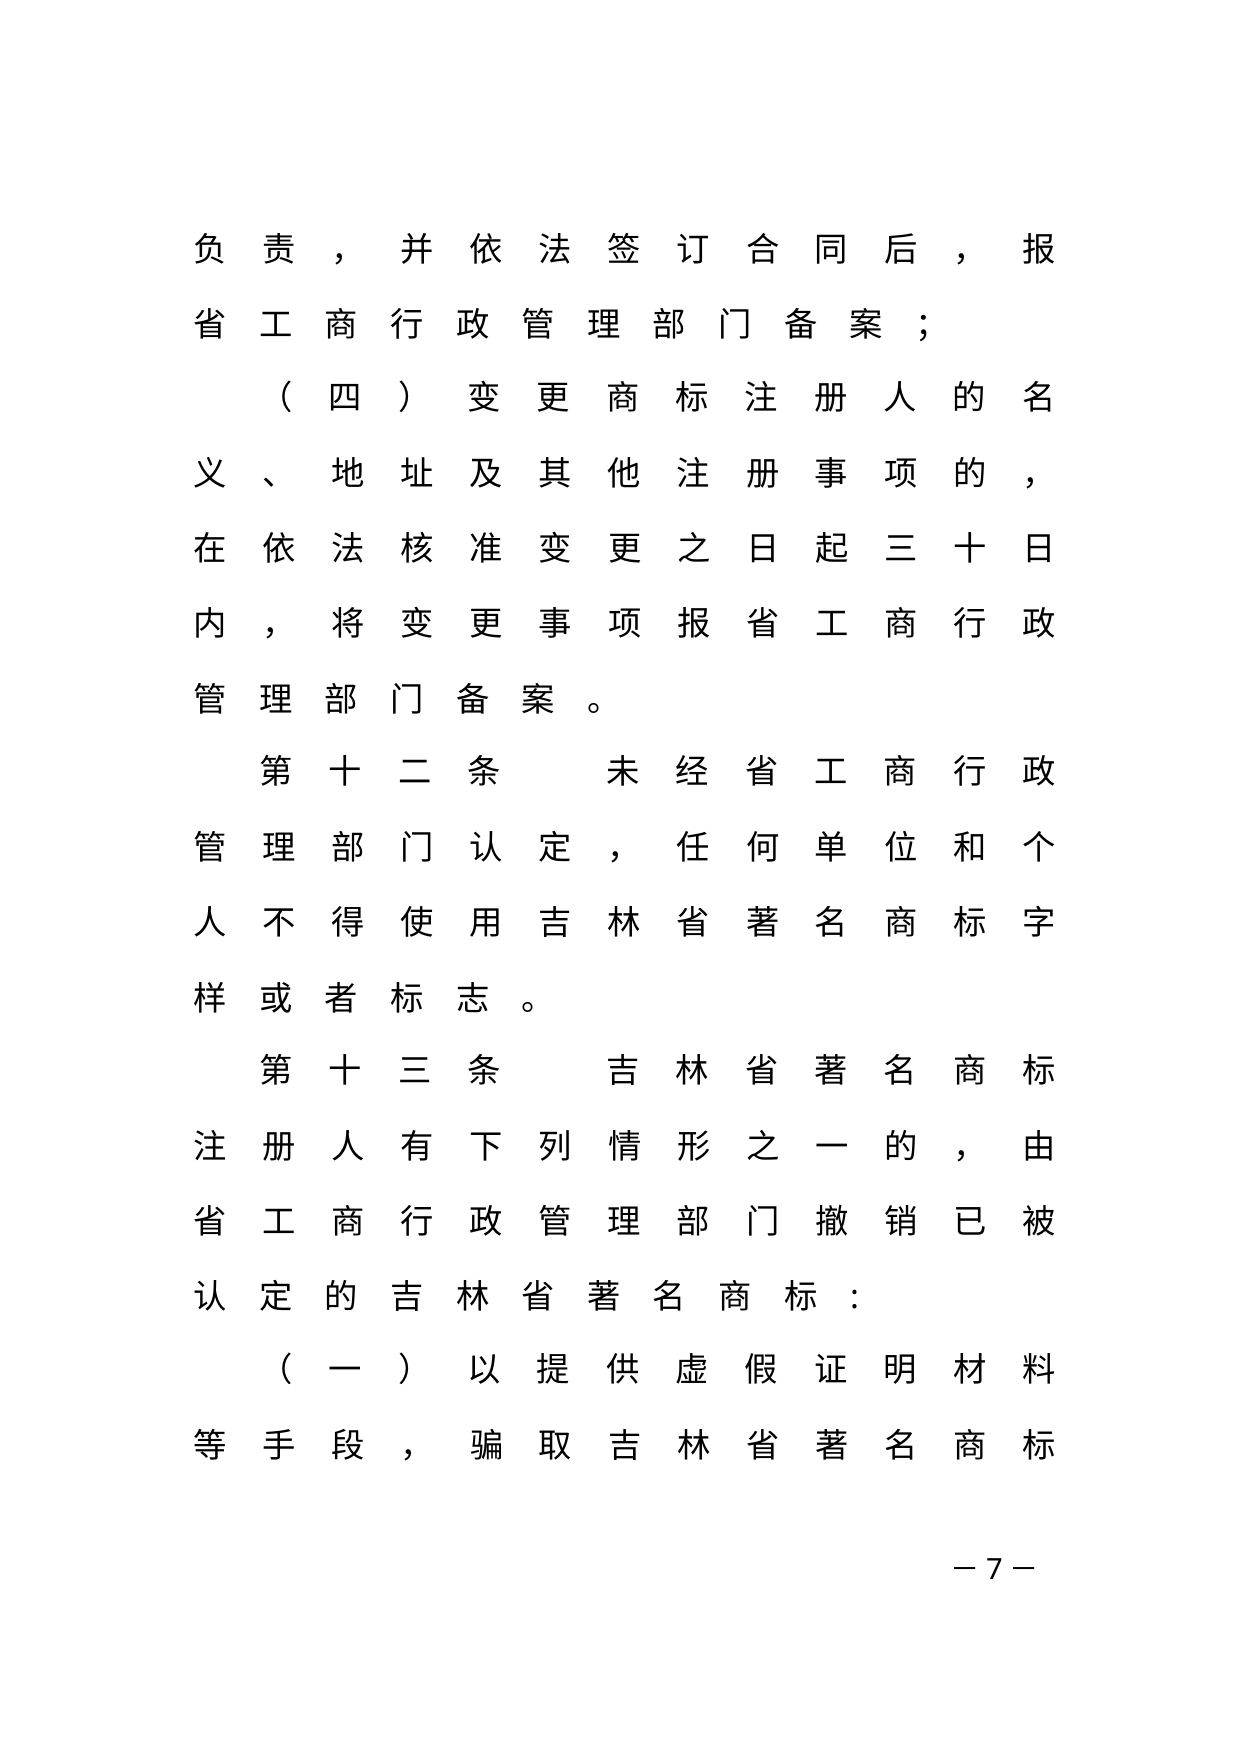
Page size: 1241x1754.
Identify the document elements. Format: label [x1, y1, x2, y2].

table_header [161, 214, 1092, 1476]
